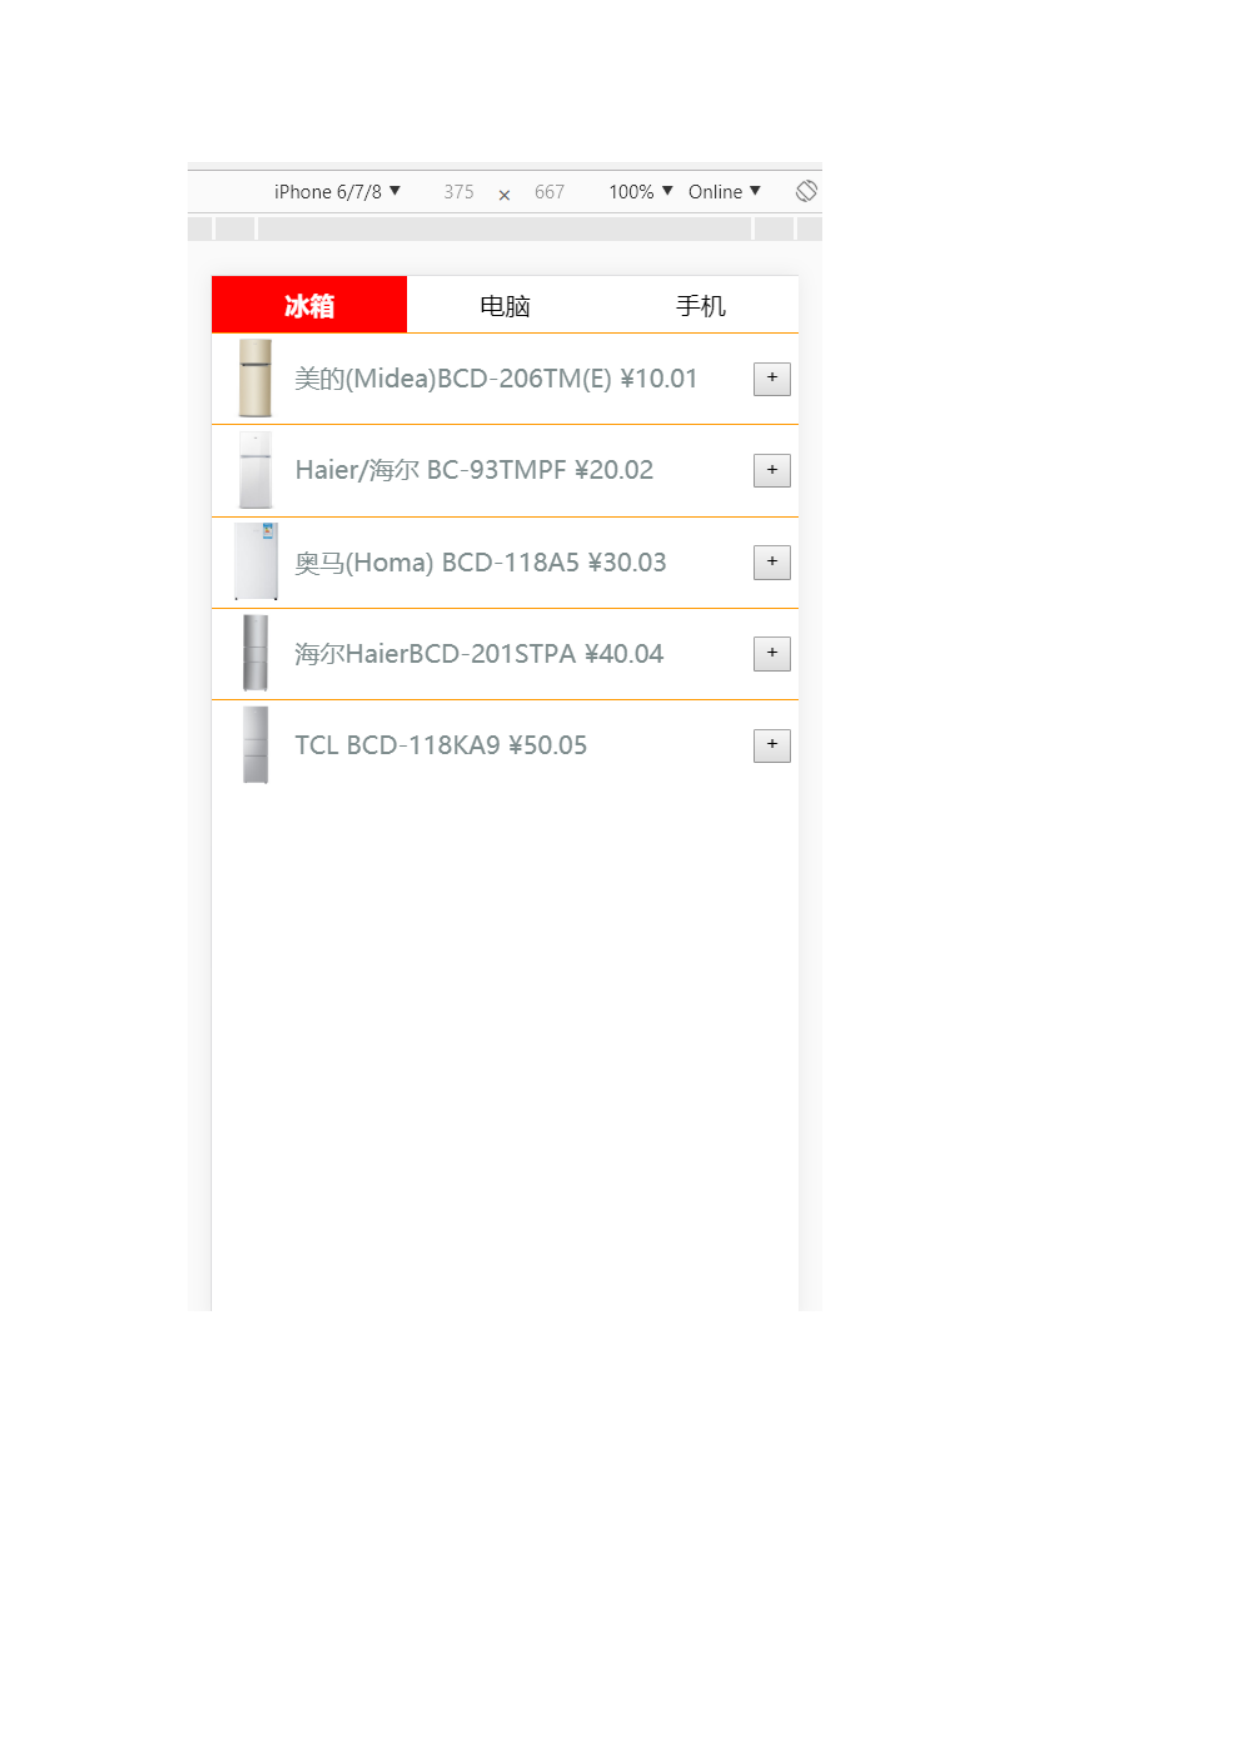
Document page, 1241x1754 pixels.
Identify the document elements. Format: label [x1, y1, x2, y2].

picture [187, 162, 1241, 1315]
